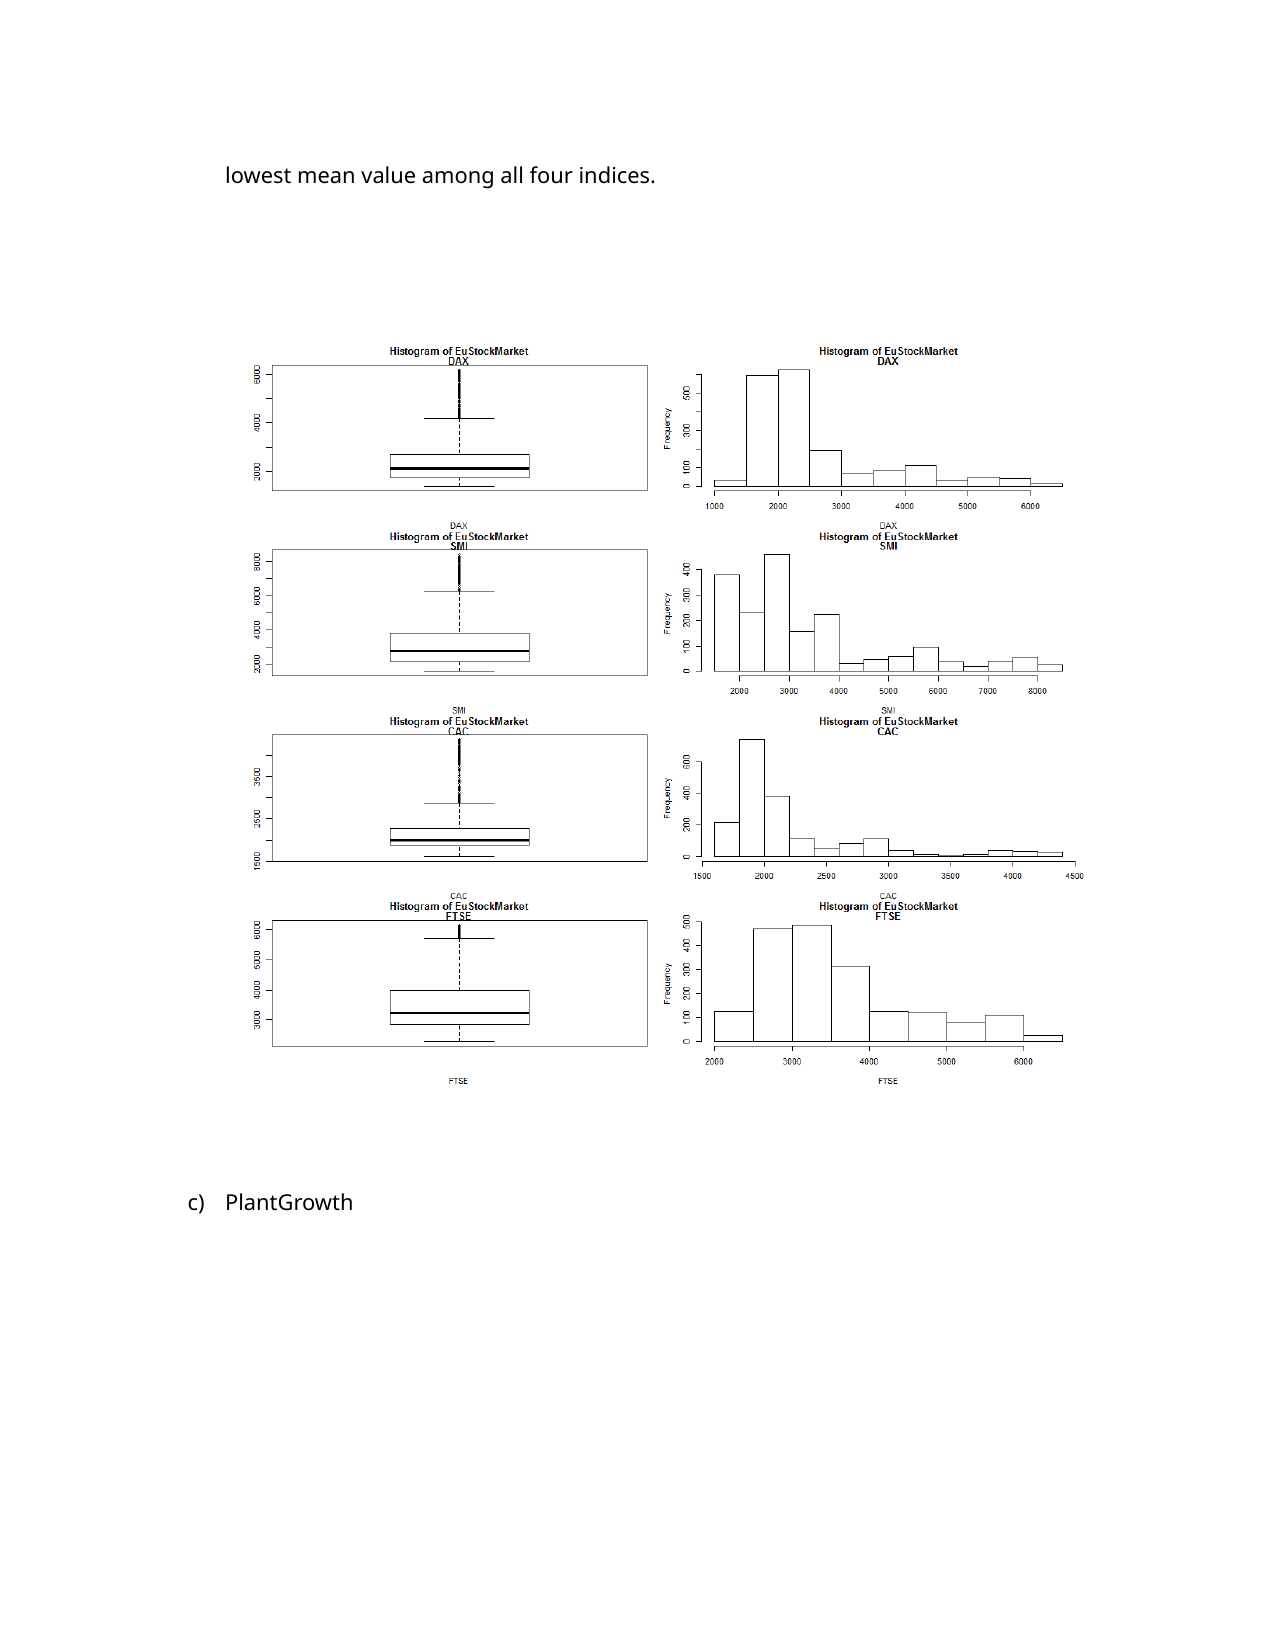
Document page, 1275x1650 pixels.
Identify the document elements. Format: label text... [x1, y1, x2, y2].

picture [227, 345, 1085, 1085]
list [225, 159, 1087, 191]
list PlantGrowth [187, 1185, 1087, 1218]
